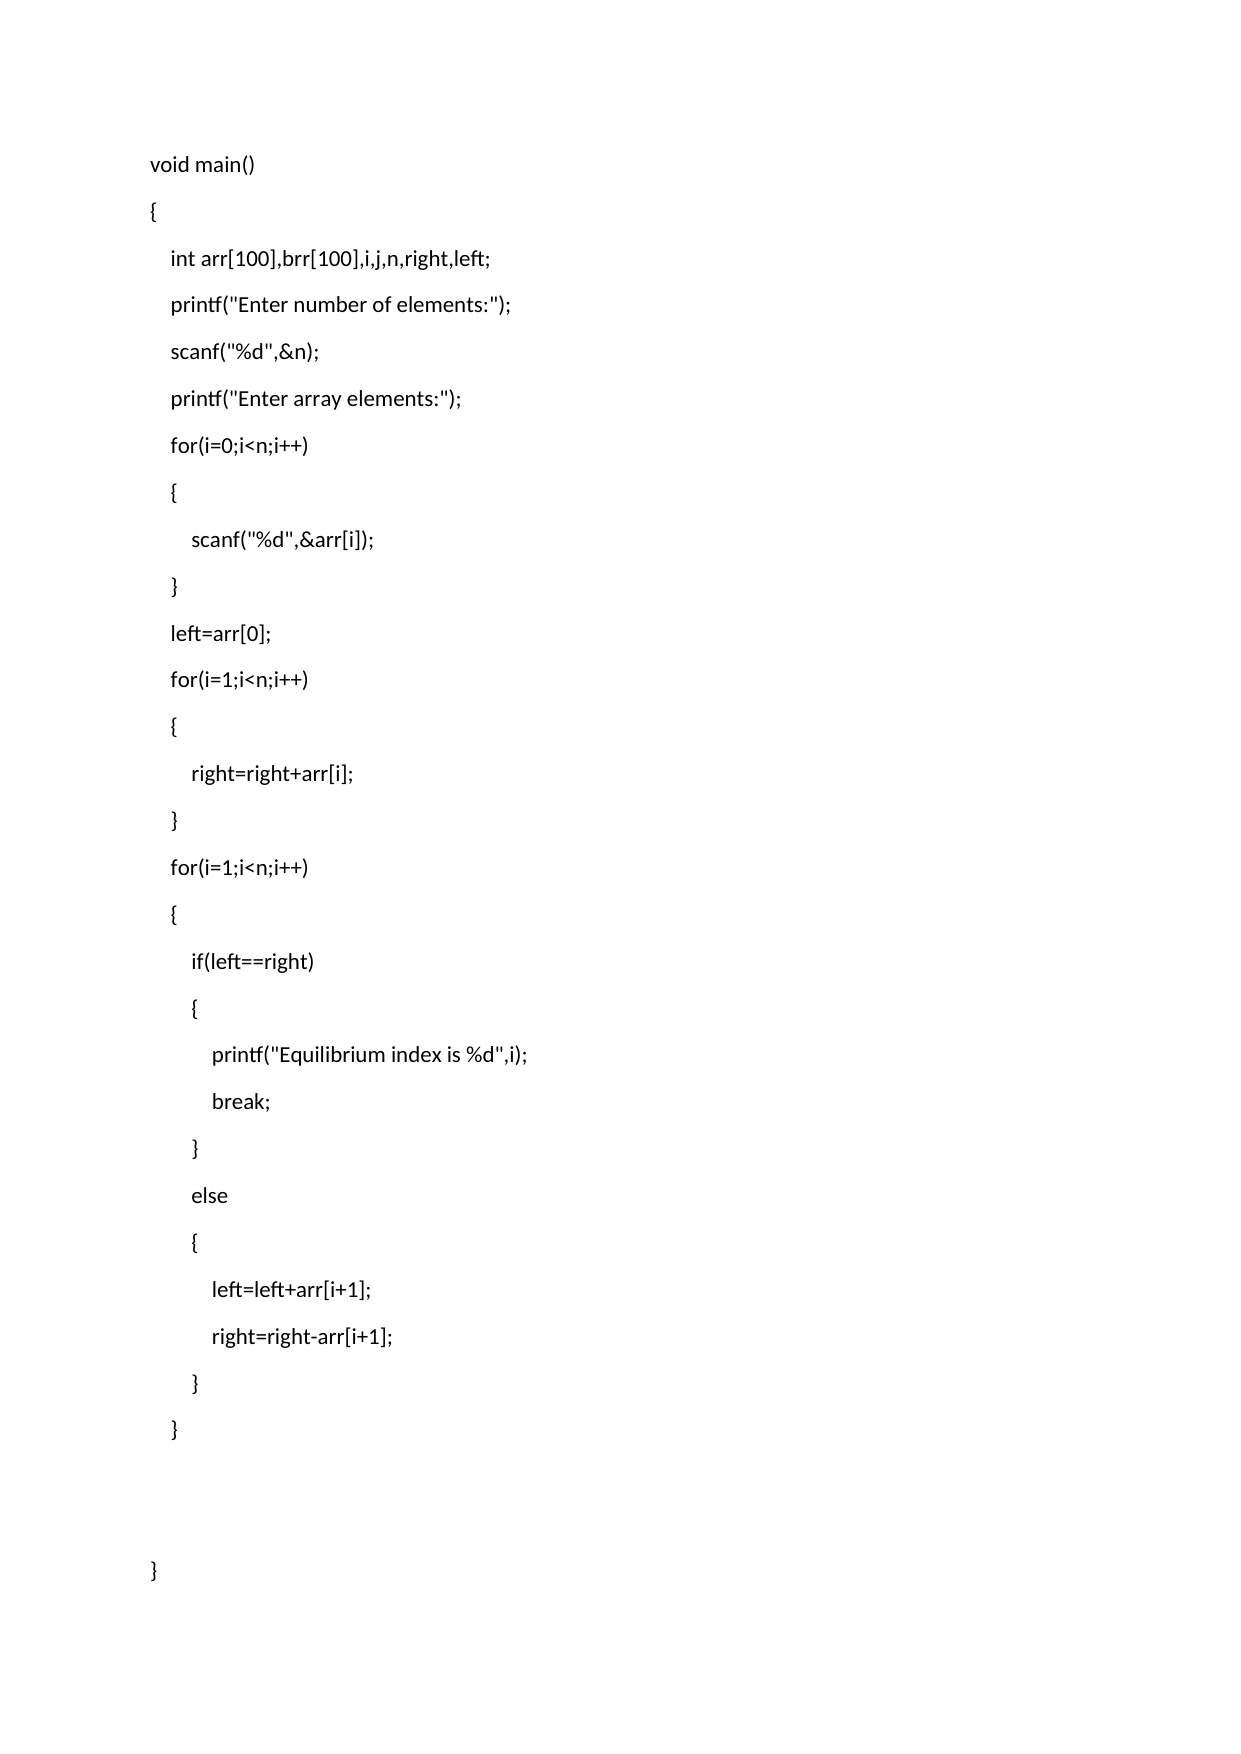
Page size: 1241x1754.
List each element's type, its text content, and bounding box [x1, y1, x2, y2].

text for(i=1;i<n;i++) [150, 666, 1090, 694]
text { [150, 994, 1090, 1022]
text { [150, 197, 1090, 225]
text else [150, 1181, 1090, 1209]
text } [150, 572, 1090, 600]
text { [150, 478, 1090, 506]
text right=right-arr[i+1]; [150, 1322, 1090, 1350]
text break; [150, 1087, 1090, 1116]
text left=arr[0]; [150, 619, 1090, 647]
text { [150, 1228, 1090, 1256]
text right=right+arr[i]; [150, 759, 1090, 787]
text scanf("%d",&arr[i]); [150, 525, 1090, 553]
text printf("Equilibrium index is %d",i); [150, 1041, 1090, 1069]
text } [150, 1416, 1090, 1444]
text { [150, 900, 1090, 928]
text } [150, 1369, 1090, 1397]
text printf("Enter array elements:"); [150, 384, 1090, 412]
text if(left==right) [150, 947, 1090, 975]
text left=left+arr[i+1]; [150, 1275, 1090, 1303]
text for(i=0;i<n;i++) [150, 431, 1090, 459]
text } [150, 806, 1090, 834]
text } [150, 1134, 1090, 1162]
text for(i=1;i<n;i++) [150, 853, 1090, 881]
text int arr[100],brr[100],i,j,n,right,left; [150, 244, 1090, 272]
text } [150, 1556, 1090, 1584]
text { [150, 712, 1090, 741]
text void main() [150, 150, 1090, 178]
text printf("Enter number of elements:"); [150, 291, 1090, 319]
text scanf("%d",&n); [150, 337, 1090, 366]
